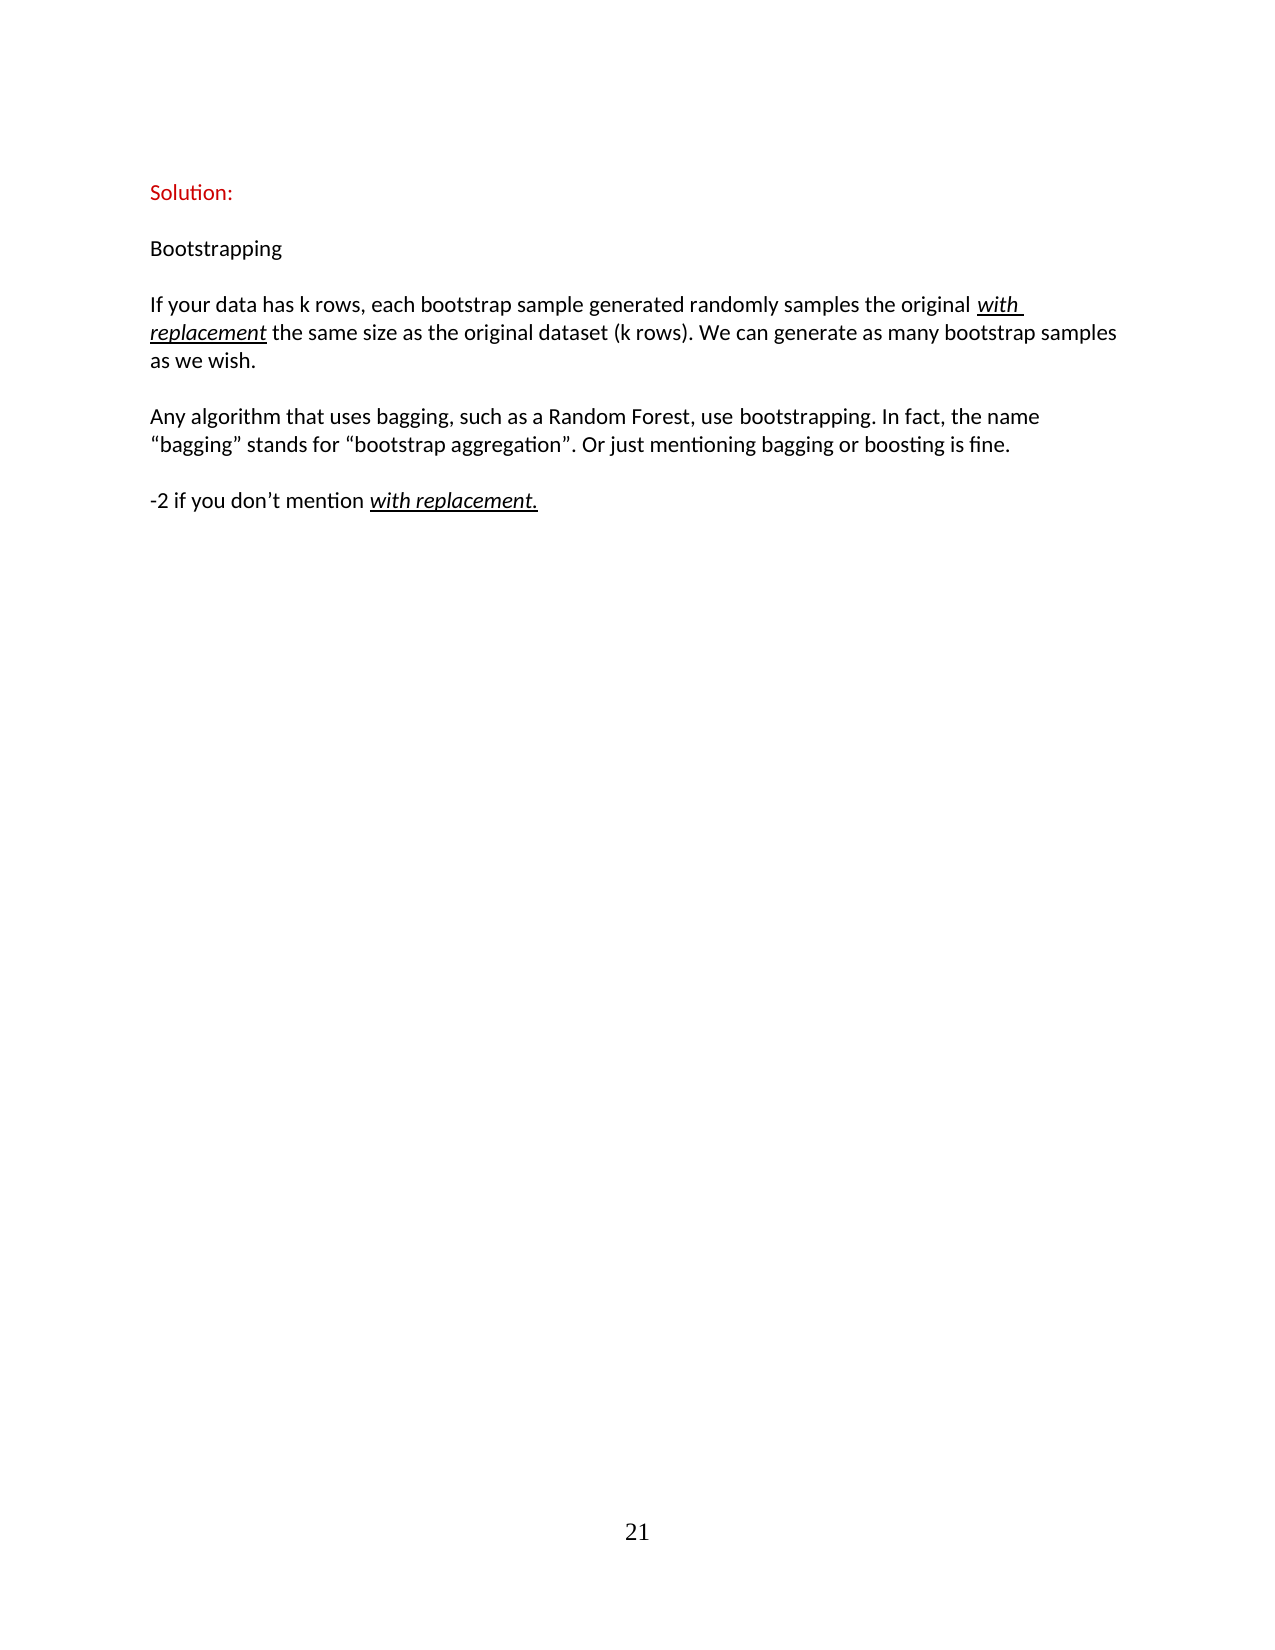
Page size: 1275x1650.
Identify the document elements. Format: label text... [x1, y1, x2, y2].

text If your data has k rows, each bootstrap sample generated randomly samples the original with replacement the same size as the original dataset (k rows). We can generate as many bootstrap samples as we wish. [150, 290, 1125, 374]
text Bootstrapping [150, 234, 1125, 262]
text Solution: [150, 178, 1125, 206]
text Any algorithm that uses bagging, such as a Random Forest, use bootstrapping. In fact, the name “bagging” stands for “bootstrap aggregation”. Or just mentioning bagging or boosting is fine. [150, 402, 1125, 458]
text -2 if you don’t mention with replacement. [150, 486, 1125, 514]
